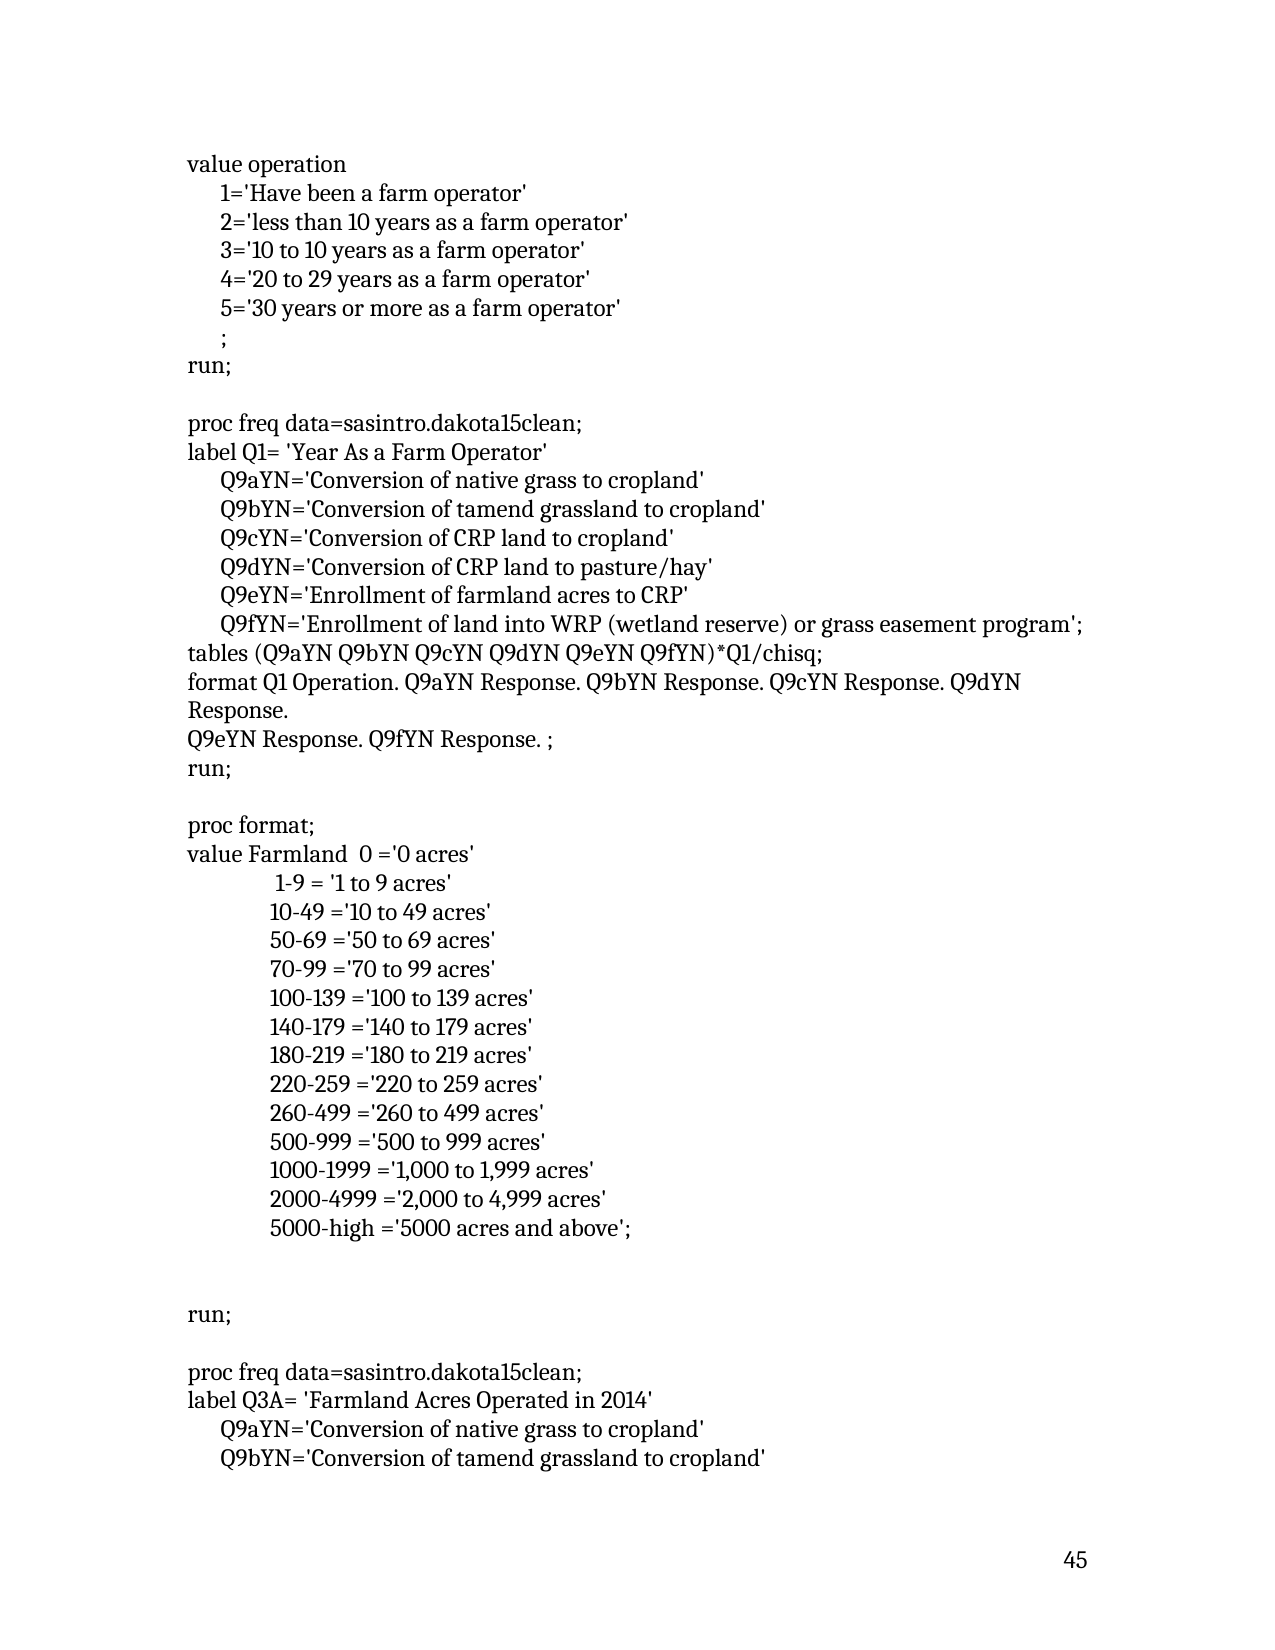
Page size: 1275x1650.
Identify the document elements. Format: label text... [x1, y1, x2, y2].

text 1-9 = '1 to 9 acres' [187, 869, 1087, 897]
text run; [187, 1300, 1087, 1329]
text label Q1= 'Year As a Farm Operator' [187, 437, 1087, 466]
text proc freq data=sasintro.dakota15clean; [187, 1357, 1087, 1386]
text Q9fYN='Enrollment of land into WRP (wetland reserve) or grass easement program'; [187, 610, 1087, 639]
text 100-139 ='100 to 139 acres' [187, 984, 1087, 1012]
text 5000-high ='5000 acres and above'; [187, 1214, 1087, 1242]
text value operation [187, 150, 1087, 179]
text ; [187, 322, 1087, 351]
text value Farmland 0 ='0 acres' [187, 840, 1087, 869]
text 3='10 to 10 years as a farm operator' [187, 236, 1087, 265]
text 50-69 ='50 to 69 acres' [187, 926, 1087, 955]
text run; [187, 351, 1087, 380]
text 260-499 ='260 to 499 acres' [187, 1099, 1087, 1127]
text Q9bYN='Conversion of tamend grassland to cropland' [187, 1444, 1087, 1472]
text format Q1 Operation. Q9aYN Response. Q9bYN Response. Q9cYN Response. Q9dYN Response. [187, 667, 1087, 725]
text 5='30 years or more as a farm operator' [187, 294, 1087, 322]
text 180-219 ='180 to 219 acres' [187, 1041, 1087, 1070]
text proc format; [187, 811, 1087, 840]
text 2='less than 10 years as a farm operator' [187, 207, 1087, 236]
text 1='Have been a farm operator' [187, 179, 1087, 207]
text label Q3A= 'Farmland Acres Operated in 2014' [187, 1386, 1087, 1415]
text proc freq data=sasintro.dakota15clean; [187, 409, 1087, 437]
text Q9eYN Response. Q9fYN Response. ; [187, 725, 1087, 754]
text Q9eYN='Enrollment of farmland acres to CRP' [187, 581, 1087, 610]
text 10-49 ='10 to 49 acres' [187, 897, 1087, 926]
text 140-179 ='140 to 179 acres' [187, 1012, 1087, 1041]
text 220-259 ='220 to 259 acres' [187, 1070, 1087, 1099]
text Q9dYN='Conversion of CRP land to pasture/hay' [187, 552, 1087, 581]
text Q9aYN='Conversion of native grass to cropland' [187, 1415, 1087, 1444]
text 2000-4999 ='2,000 to 4,999 acres' [187, 1185, 1087, 1214]
text 70-99 ='70 to 99 acres' [187, 955, 1087, 984]
text Q9cYN='Conversion of CRP land to cropland' [187, 524, 1087, 552]
text 4='20 to 29 years as a farm operator' [187, 265, 1087, 294]
text run; [187, 754, 1087, 782]
text 1000-1999 ='1,000 to 1,999 acres' [187, 1156, 1087, 1185]
text tables (Q9aYN Q9bYN Q9cYN Q9dYN Q9eYN Q9fYN)*Q1/chisq; [187, 639, 1087, 667]
text Q9bYN='Conversion of tamend grassland to cropland' [187, 495, 1087, 524]
text Q9aYN='Conversion of native grass to cropland' [187, 466, 1087, 495]
text 500-999 ='500 to 999 acres' [187, 1127, 1087, 1156]
